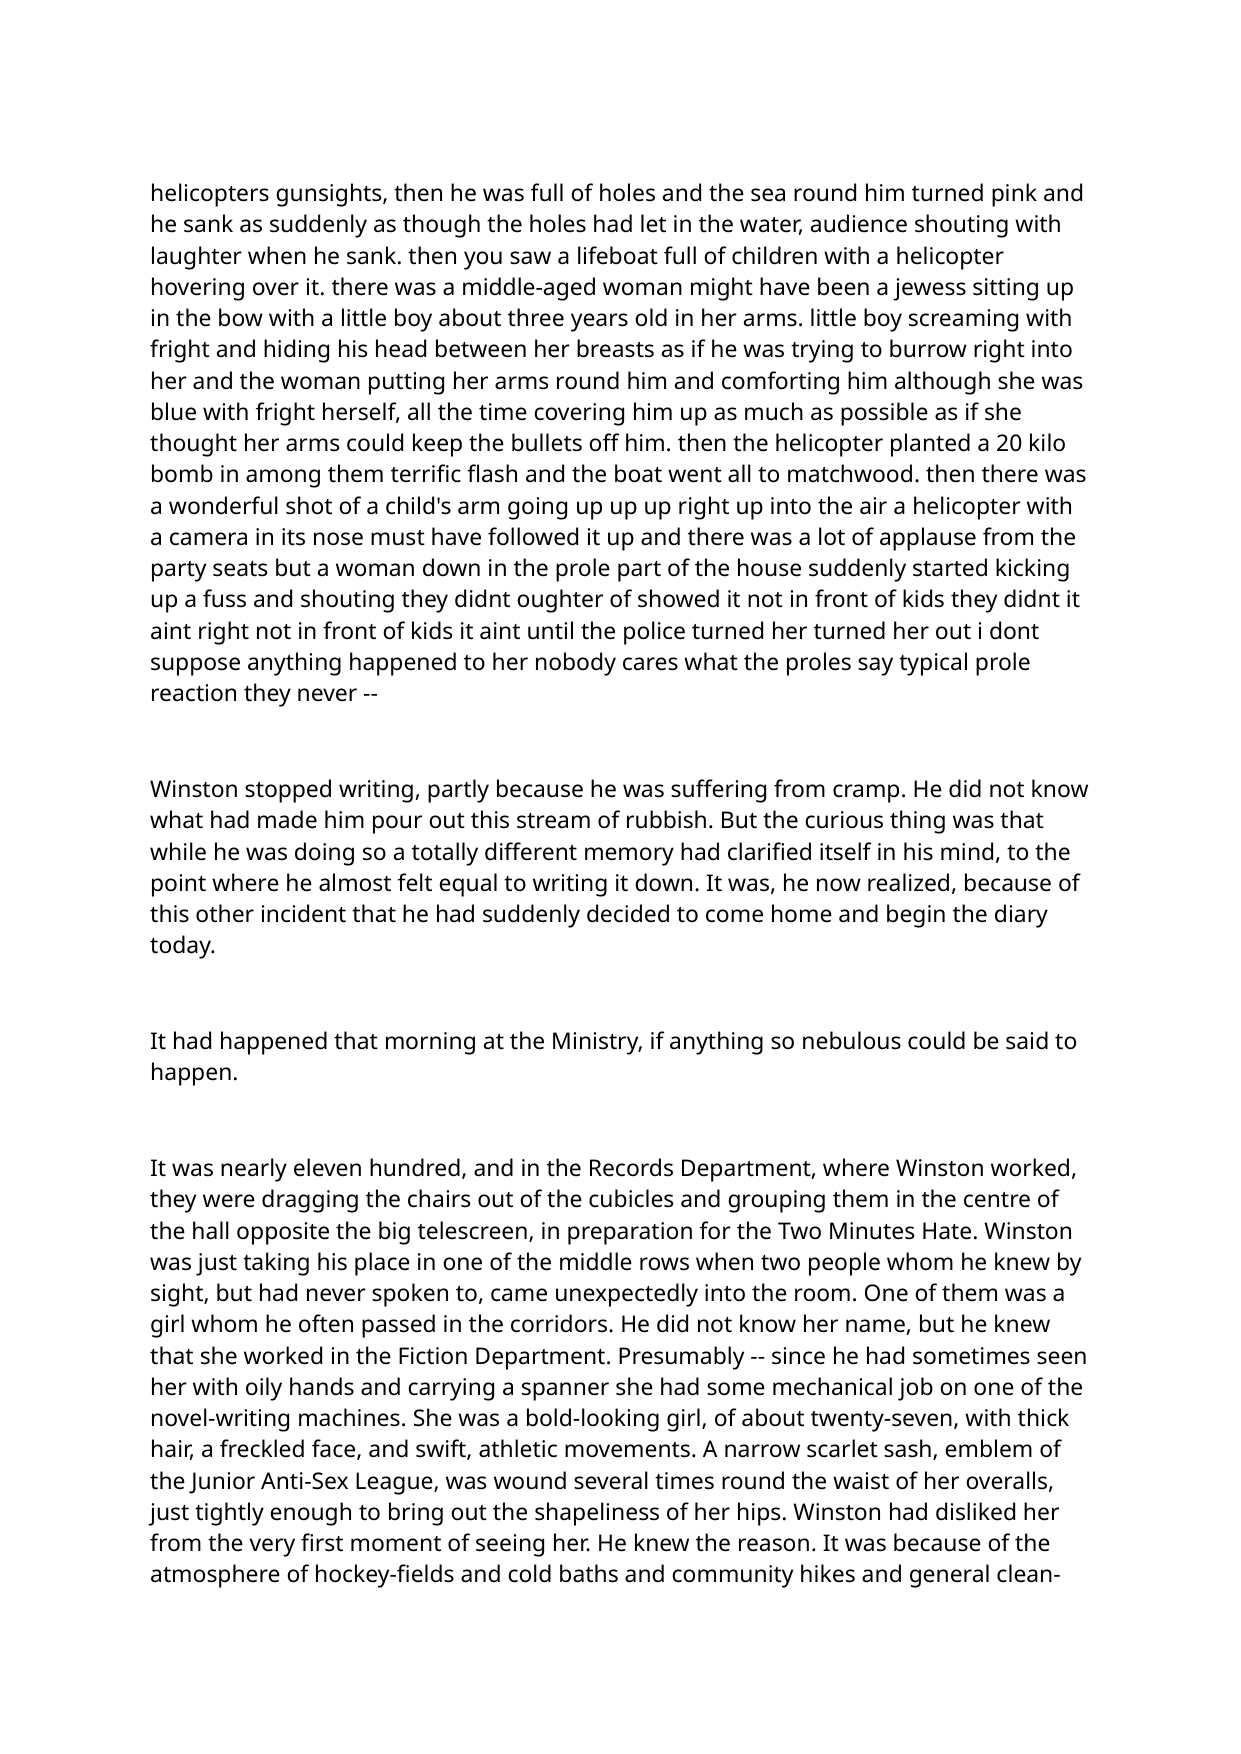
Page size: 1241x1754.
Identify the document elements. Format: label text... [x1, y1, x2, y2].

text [150, 1152, 1090, 1590]
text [150, 177, 1090, 708]
text It had happened that morning at the Ministry, if anything so nebulous could be said to happen. [150, 1025, 1090, 1088]
text Winston stopped writing, partly because he was suffering from cramp. He did not know what had made him pour out this stream of rubbish. But the curious thing was that while he was doing so a totally different memory had clarified itself in his mind, to the point where he almost felt equal to writing it down. It was, he now realized, because of this other incident that he had suddenly decided to come home and begin the diary today. [150, 773, 1090, 961]
